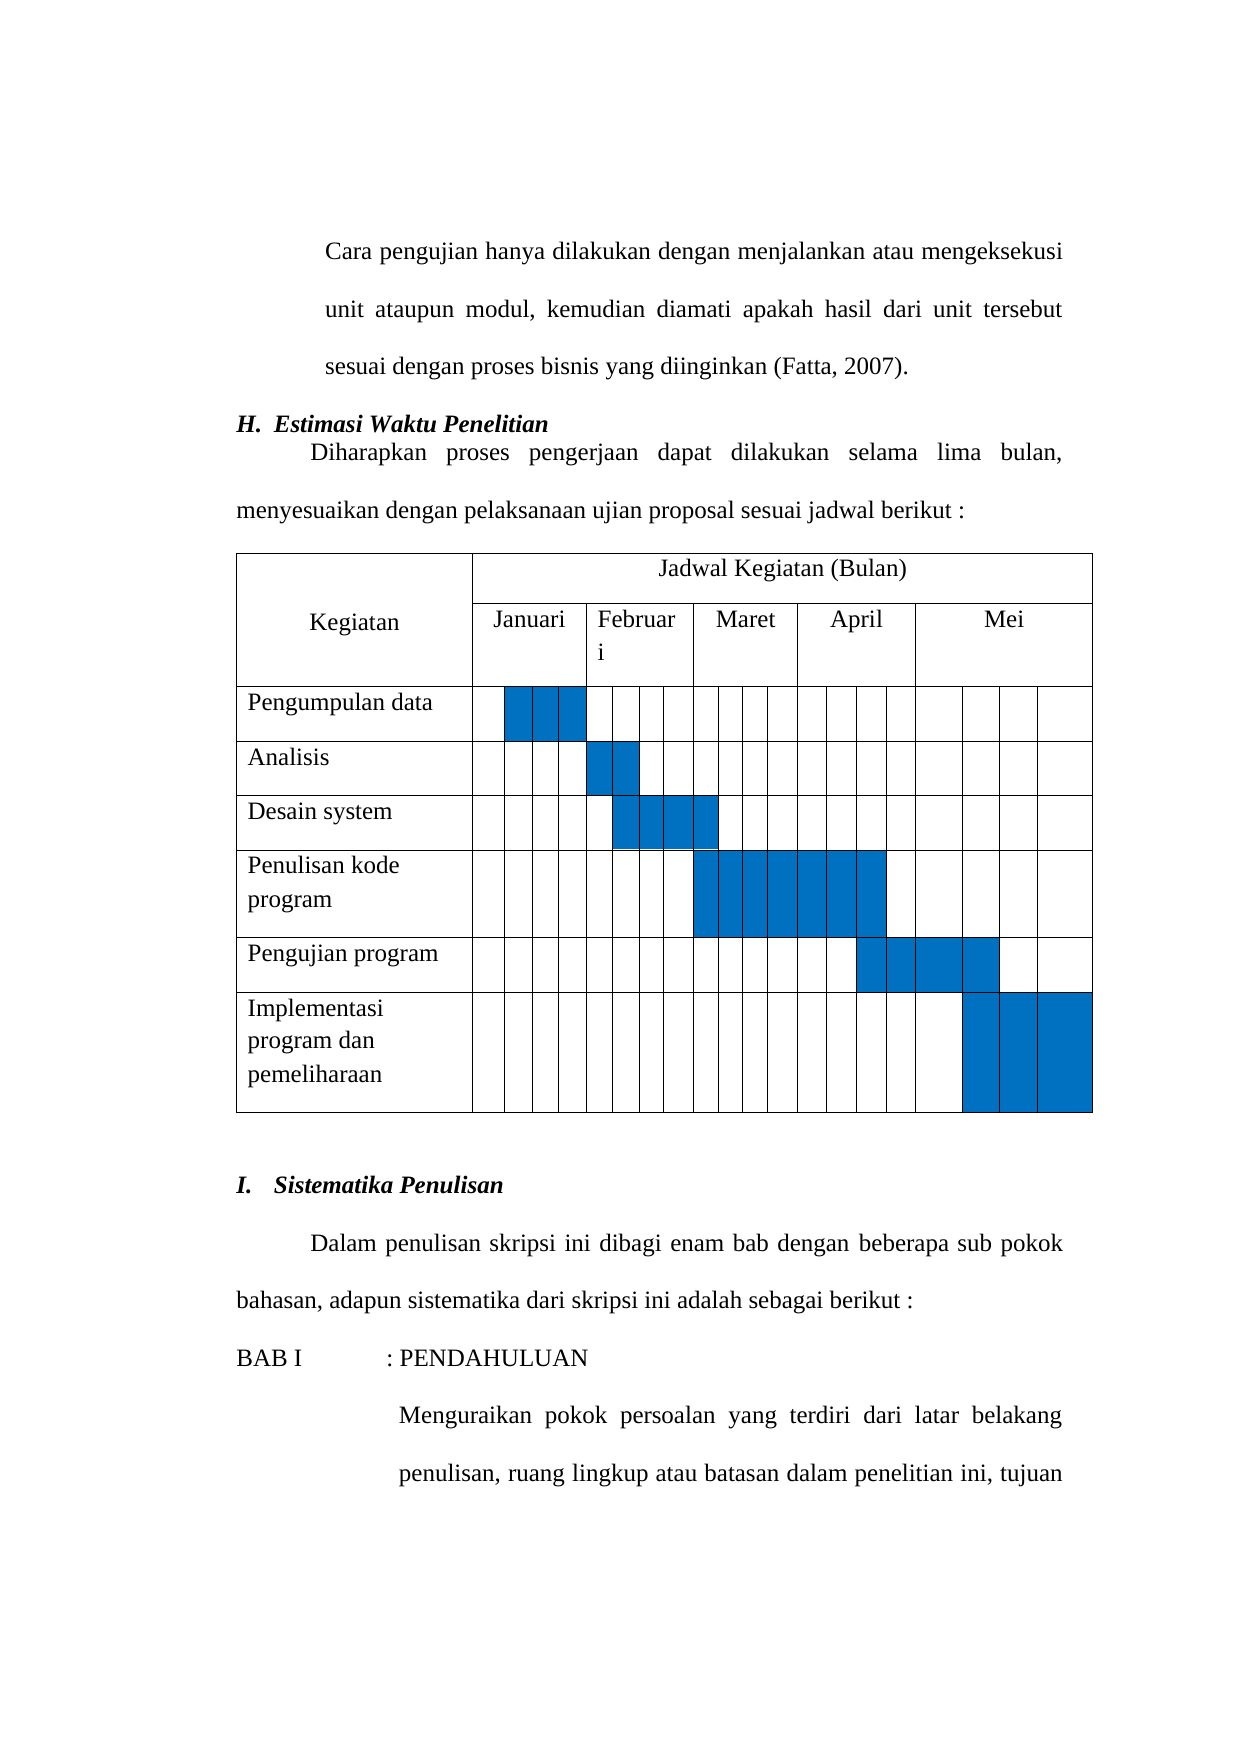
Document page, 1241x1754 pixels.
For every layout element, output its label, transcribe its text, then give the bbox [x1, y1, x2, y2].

table_cell [916, 742, 962, 795]
table_cell [857, 742, 886, 795]
table_cell [559, 938, 586, 992]
table_cell [798, 796, 826, 849]
table_cell [1038, 742, 1092, 795]
table_cell [887, 938, 915, 992]
table_cell [559, 851, 586, 937]
table_cell [694, 938, 718, 992]
table_cell [613, 938, 639, 992]
text Diharapkan proses pengerjaan dapat dilakukan selama lima bulan, menyesuaikan dengan pelaksanaan ujian proposal sesuai jadwal berikut : [236, 437, 1063, 524]
table_cell [559, 687, 586, 741]
table_cell [963, 993, 999, 1112]
table_cell [963, 851, 999, 937]
table_cell [743, 742, 767, 795]
table_cell [827, 938, 856, 992]
table_cell Januari [473, 604, 586, 686]
table_cell [857, 938, 886, 992]
table_cell [664, 938, 693, 992]
table_cell [533, 993, 558, 1112]
table_cell [743, 938, 767, 992]
table_cell [887, 742, 915, 795]
table_cell [473, 993, 504, 1112]
table_cell [768, 796, 797, 849]
table_cell [533, 938, 558, 992]
table_cell [694, 993, 718, 1112]
table_cell [640, 742, 663, 795]
table_cell [768, 993, 797, 1112]
table_cell [1000, 687, 1037, 741]
table_cell [887, 851, 915, 937]
table_cell Maret [694, 604, 797, 686]
table_cell [827, 851, 856, 937]
text BAB I : PENDAHULUAN [236, 1343, 1063, 1372]
table_cell [505, 851, 532, 937]
table_cell [719, 993, 742, 1112]
table_cell Pengujian program [237, 938, 472, 992]
table_cell [887, 993, 915, 1112]
table_cell [505, 938, 532, 992]
table_cell [613, 687, 639, 741]
table_cell [473, 851, 504, 937]
table_cell Pengumpulan data [237, 687, 472, 741]
table_cell [857, 851, 886, 937]
table_cell [857, 796, 886, 849]
table_cell [1038, 687, 1092, 741]
table_cell [916, 938, 962, 992]
table_cell [887, 796, 915, 849]
table_cell [768, 687, 797, 741]
table_cell [1000, 993, 1037, 1112]
table_cell [743, 796, 767, 849]
table_cell [559, 742, 586, 795]
table_cell [827, 687, 856, 741]
table_cell [719, 851, 742, 937]
table_cell [857, 687, 886, 741]
table_cell Februari [587, 604, 693, 686]
table_cell Implementasi program dan pemeliharaan [237, 993, 472, 1112]
table_cell [1000, 851, 1037, 937]
table_cell [743, 687, 767, 741]
table_cell [719, 938, 742, 992]
table_cell [587, 796, 612, 849]
table_cell [916, 993, 962, 1112]
table_cell Desain system [237, 796, 472, 849]
table_cell [694, 742, 718, 795]
table_cell [664, 993, 693, 1112]
table_cell [640, 993, 663, 1112]
table_cell [963, 742, 999, 795]
table_cell [798, 938, 826, 992]
table_cell [640, 687, 663, 741]
table_cell [768, 938, 797, 992]
table_cell [533, 742, 558, 795]
table_cell [1038, 993, 1092, 1112]
table_cell [505, 687, 532, 741]
table_cell [916, 796, 962, 849]
table_cell [473, 938, 504, 992]
table_cell [533, 796, 558, 849]
table_cell [798, 687, 826, 741]
table_cell [587, 687, 612, 741]
table_cell April [798, 604, 915, 686]
table_cell [887, 687, 915, 741]
table_cell [694, 796, 718, 849]
table_cell [1000, 796, 1037, 849]
table_cell [798, 993, 826, 1112]
table_cell [827, 742, 856, 795]
table_cell [664, 687, 693, 741]
table_cell Penulisan kode program [237, 851, 472, 937]
table_cell [798, 742, 826, 795]
table_cell [1000, 938, 1037, 992]
table_cell [1038, 796, 1092, 849]
table_cell [1038, 938, 1092, 992]
table_cell [743, 851, 767, 937]
table_cell [719, 742, 742, 795]
table_cell [827, 796, 856, 849]
table_cell [559, 993, 586, 1112]
table_cell Analisis [237, 742, 472, 795]
table_cell [743, 993, 767, 1112]
list Estimasi Waktu Penelitian [236, 409, 1063, 437]
table_cell [587, 851, 612, 937]
table_cell [640, 938, 663, 992]
table_cell [1000, 742, 1037, 795]
table_cell Mei [916, 604, 1092, 686]
table_cell [916, 851, 962, 937]
table_cell [768, 742, 797, 795]
table_cell [613, 742, 639, 795]
table_cell [768, 851, 797, 937]
table_header Kegiatan [237, 554, 472, 686]
table_cell [664, 851, 693, 937]
table_cell [505, 993, 532, 1112]
table_cell [857, 993, 886, 1112]
text Dalam penulisan skripsi ini dibagi enam bab dengan beberapa sub pokok bahasan, adapun sistematika dari skripsi ini adalah sebagai berikut : [236, 1228, 1063, 1314]
table_cell [473, 742, 504, 795]
table_cell [827, 993, 856, 1112]
table_cell [963, 796, 999, 849]
table_cell [640, 851, 663, 937]
table_header Jadwal Kegiatan (Bulan) [473, 554, 1092, 603]
table_cell [916, 687, 962, 741]
table_cell [533, 687, 558, 741]
table_cell [473, 796, 504, 849]
table_cell [1038, 851, 1092, 937]
table_cell [798, 851, 826, 937]
table_cell [664, 796, 693, 849]
table_cell [505, 796, 532, 849]
list Sistematika Penulisan [236, 1171, 1063, 1199]
table_cell [473, 687, 504, 741]
table_cell [694, 851, 718, 937]
table_cell [559, 796, 586, 849]
table_cell [613, 851, 639, 937]
table_cell [719, 796, 742, 849]
table_cell [963, 938, 999, 992]
table_cell [587, 993, 612, 1112]
table_cell [587, 938, 612, 992]
table_cell [694, 687, 718, 741]
table_cell [664, 742, 693, 795]
table_cell [613, 796, 639, 849]
table_cell [505, 742, 532, 795]
table_cell [533, 851, 558, 937]
table_cell [719, 687, 742, 741]
table_cell [963, 687, 999, 741]
table_cell [613, 993, 639, 1112]
table_cell [640, 796, 663, 849]
table_cell [587, 742, 612, 795]
